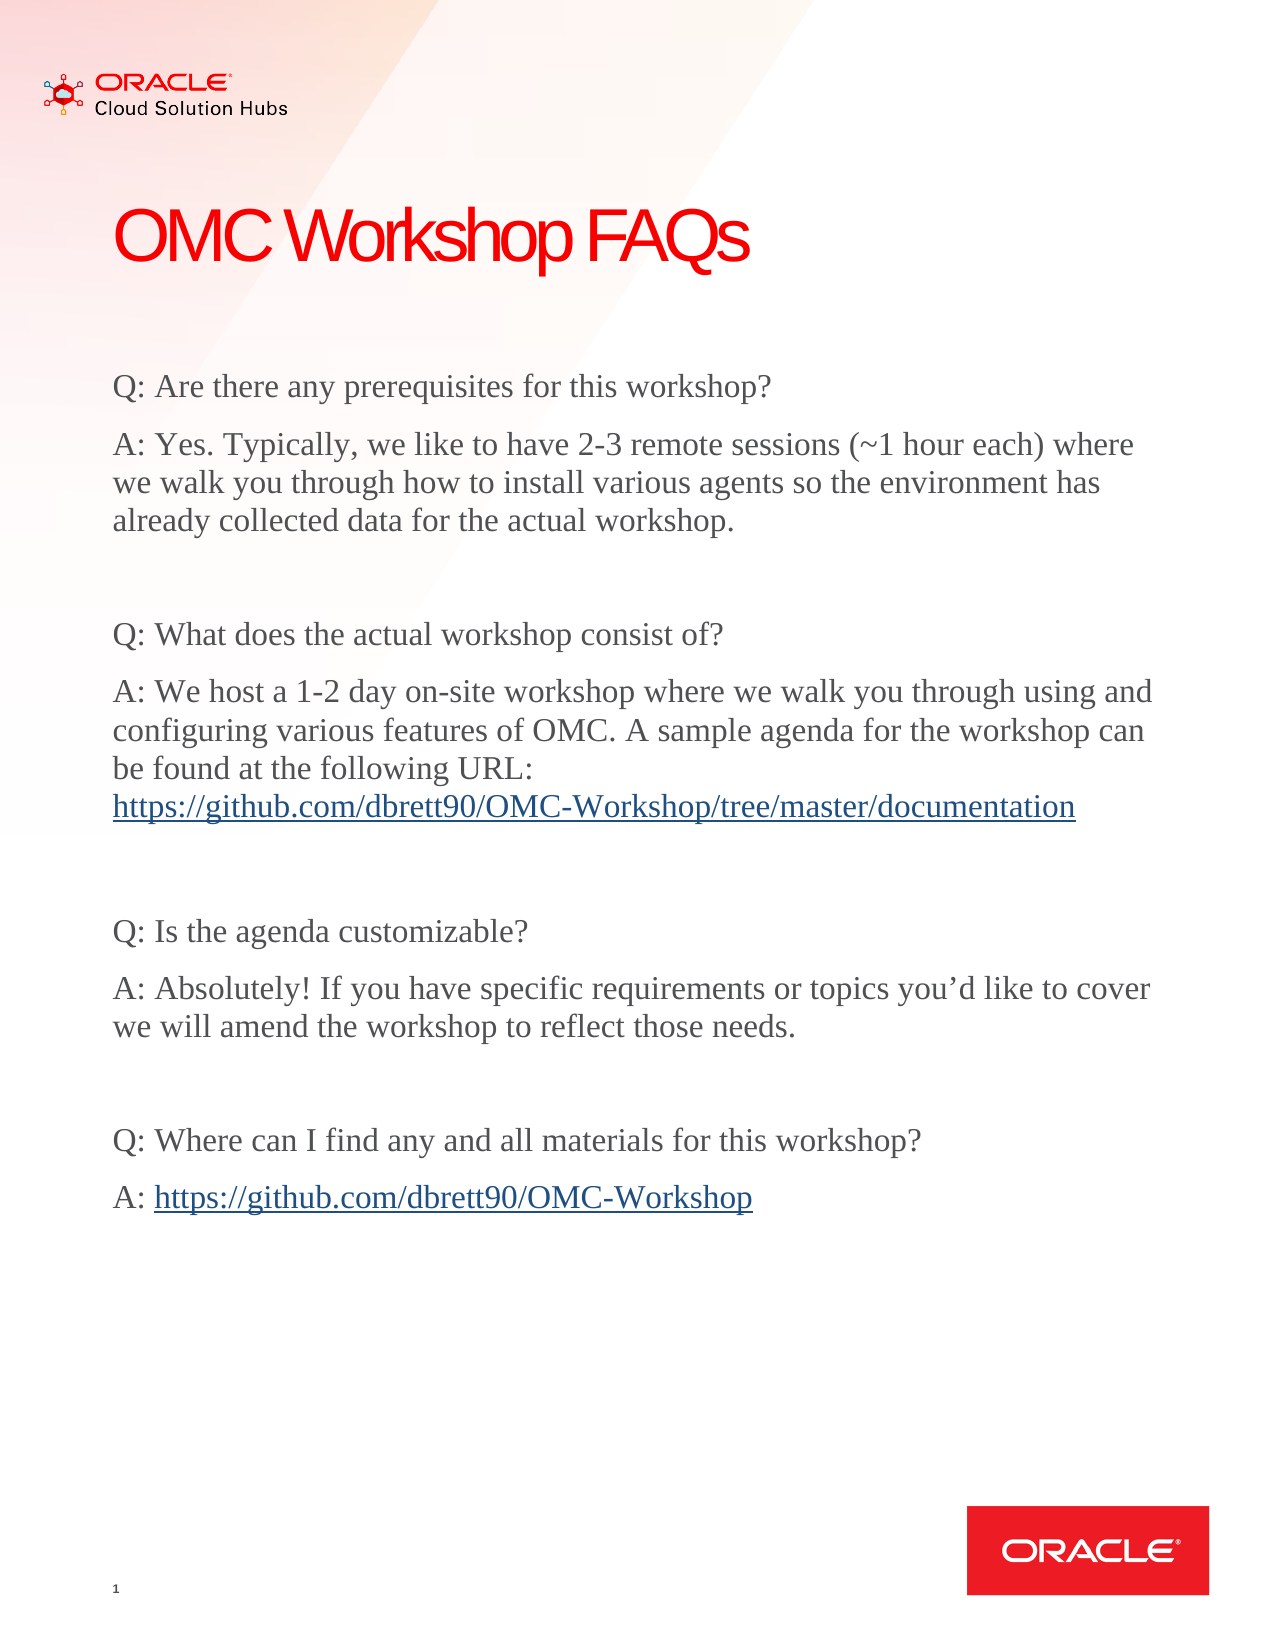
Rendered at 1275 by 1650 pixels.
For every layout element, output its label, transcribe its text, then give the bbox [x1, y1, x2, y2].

text Q: Are there any prerequisites for this workshop? [112, 367, 1162, 405]
text A: Absolutely! If you have specific requirements or topics you’d like to cover we will amend the workshop to reflect those needs. [112, 968, 1162, 1044]
text Q: Where can I find any and all materials for this workshop? [112, 1120, 1162, 1159]
text Q: What does the actual workshop consist of? [112, 614, 1162, 653]
title OMC Workshop FAQs [112, 150, 1162, 289]
picture [0, 0, 1275, 1650]
text Q: Is the agenda customizable? [112, 911, 1162, 949]
text A: https://github.com/dbrett90/OMC-Workshop [112, 1177, 1162, 1216]
text A: We host a 1-2 day on-site workshop where we walk you through using and configuring various features of OMC. A sample agenda for the workshop can be found at the following URL: https://github.com/dbrett90/OMC-Workshop/tree/master/documentation [112, 672, 1162, 825]
text A: Yes. Typically, we like to have 2-3 remote sessions (~1 hour each) where we walk you through how to install various agents so the environment has already collected data for the actual workshop. [112, 424, 1162, 539]
